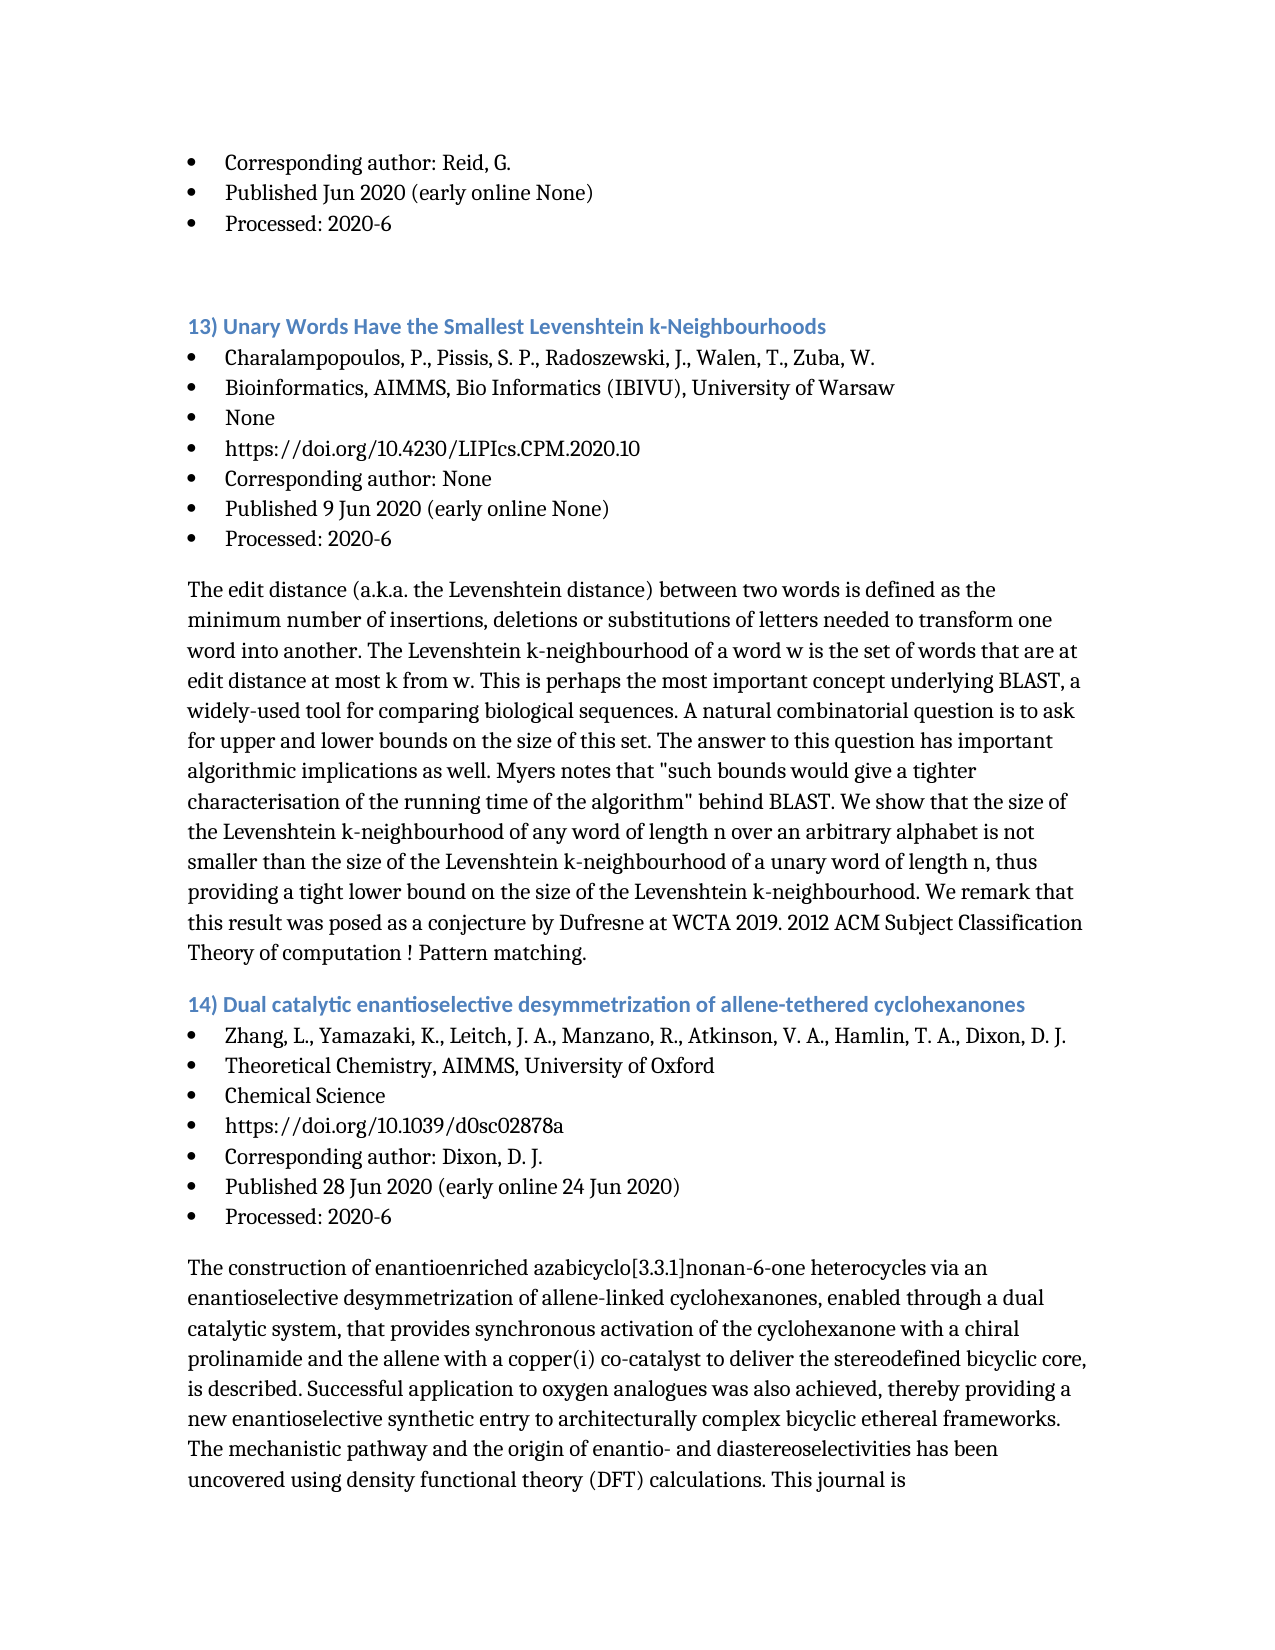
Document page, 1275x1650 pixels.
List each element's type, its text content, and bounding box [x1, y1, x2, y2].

list https://doi.org/10.1039/d0sc02878a [187, 1113, 1087, 1140]
subtitle 13) Unary Words Have the Smallest Levenshtein k-Neighbourhoods [187, 312, 1087, 341]
list Published 28 Jun 2020 (early online 24 Jun 2020) [187, 1174, 1087, 1200]
list Theoretical Chemistry, AIMMS, University of Oxford [187, 1053, 1087, 1079]
list https://doi.org/10.4230/LIPIcs.CPM.2020.10 [187, 435, 1087, 462]
list Processed: 2020-6 [187, 210, 1087, 237]
list Processed: 2020-6 [187, 1204, 1087, 1230]
list Charalampopoulos, P., Pissis, S. P., Radoszewski, J., Walen, T., Zuba, W. [187, 345, 1087, 371]
list Corresponding author: Dixon, D. J. [187, 1143, 1087, 1170]
text The edit distance (a.k.a. the Levenshtein distance) between two words is defined as the minimum number of insertions, deletions or substitutions of letters needed to transform one word into another. The Levenshtein k-neighbourhood of a word w is the set of words that are at edit distance at most k from w. This is perhaps the most important concept underlying BLAST, a widely-used tool for comparing biological sequences. A natural combinatorial question is to ask for upper and lower bounds on the size of this set. The answer to this question has important algorithmic implications as well. Myers notes that "such bounds would give a tighter characterisation of the running time of the algorithm" behind BLAST. We show that the size of the Levenshtein k-neighbourhood of any word of length n over an arbitrary alphabet is not smaller than the size of the Levenshtein k-neighbourhood of a unary word of length n, thus providing a tight lower bound on the size of the Levenshtein k-neighbourhood. We remark that this result was posed as a conjecture by Dufresne at WCTA 2019. 2012 ACM Subject Classification Theory of computation ! Pattern matching. [187, 577, 1087, 966]
list Bioinformatics, AIMMS, Bio Informatics (IBIVU), University of Warsaw [187, 375, 1087, 401]
list None [187, 405, 1087, 431]
list Processed: 2020-6 [187, 526, 1087, 552]
list Zhang, L., Yamazaki, K., Leitch, J. A., Manzano, R., Atkinson, V. A., Hamlin, T. A., Dixon, D. J. [187, 1023, 1087, 1049]
list Corresponding author: None [187, 466, 1087, 492]
list Corresponding author: Reid, G. [187, 150, 1087, 176]
list Published Jun 2020 (early online None) [187, 180, 1087, 207]
list Published 9 Jun 2020 (early online None) [187, 496, 1087, 522]
list Chemical Science [187, 1083, 1087, 1109]
subtitle 14) Dual catalytic enantioselective desymmetrization of allene-tethered cyclohexanones [187, 991, 1087, 1018]
